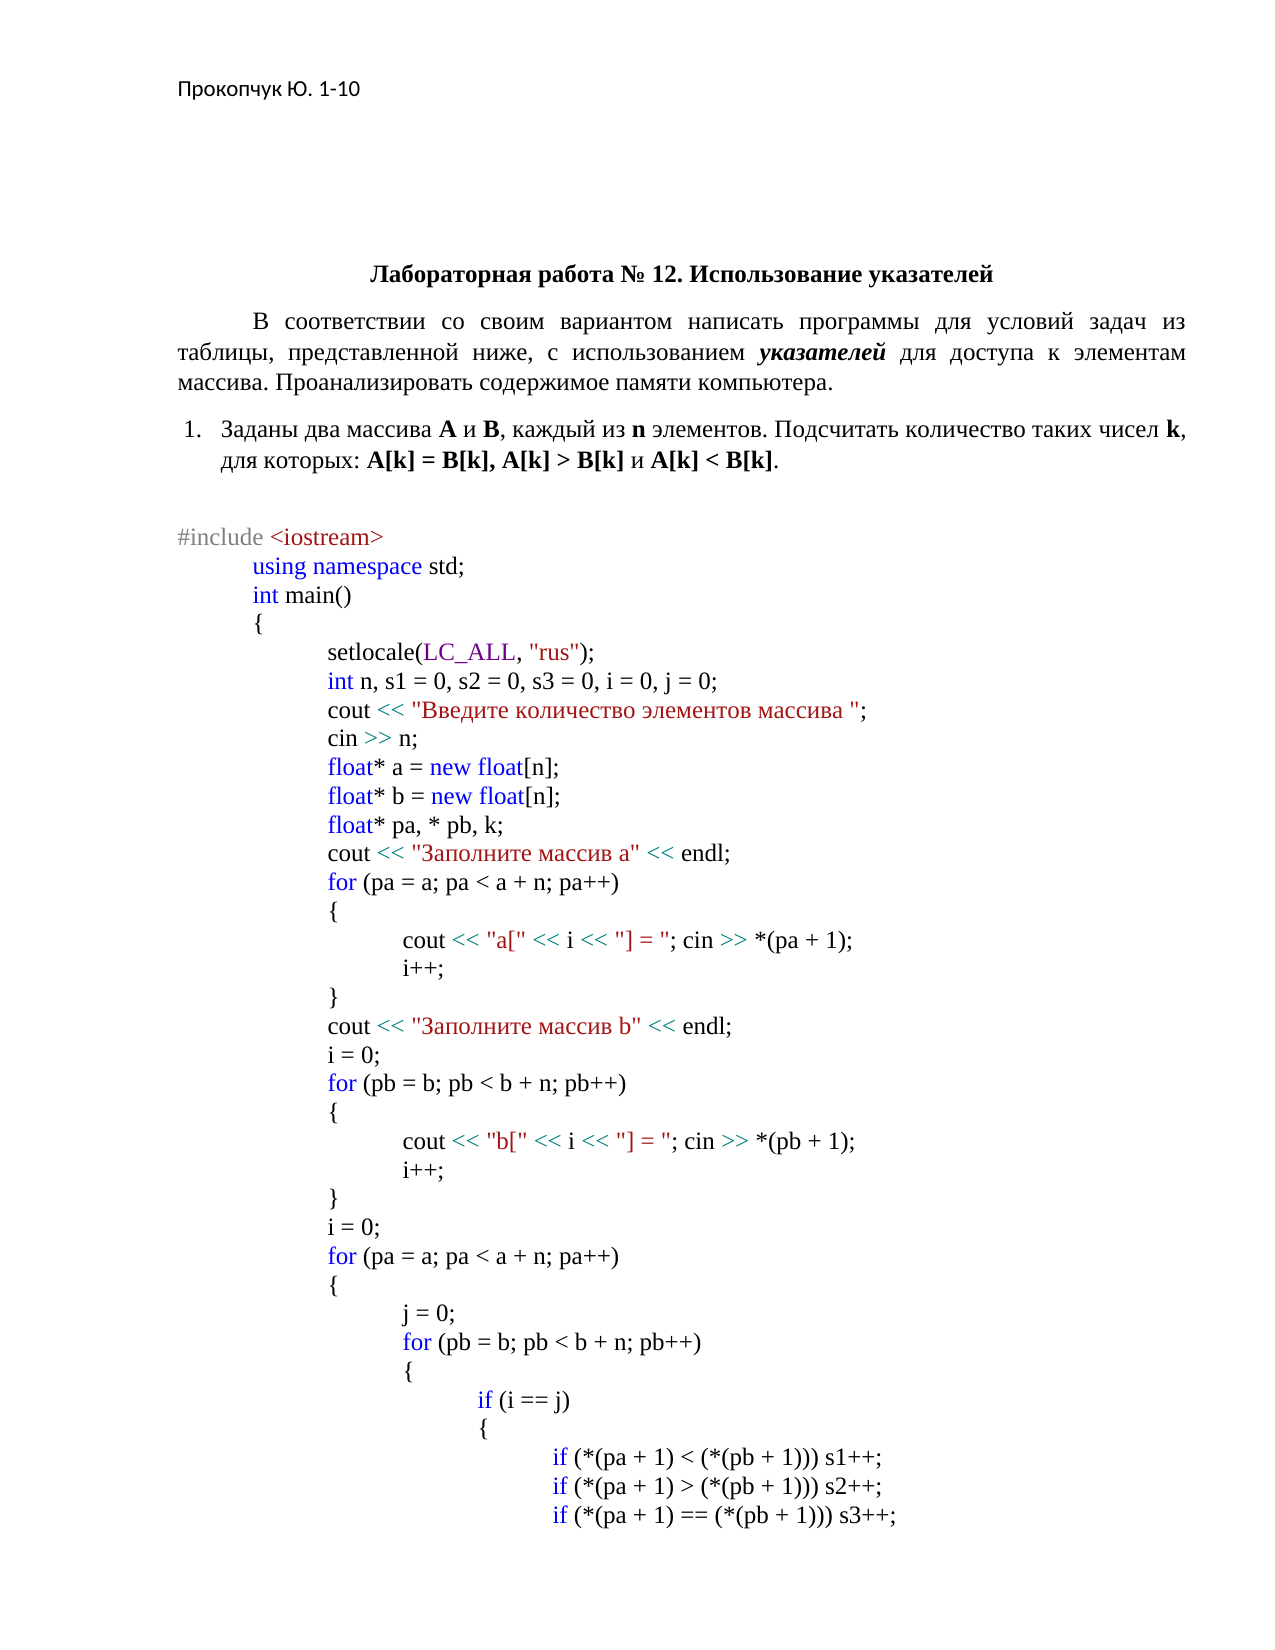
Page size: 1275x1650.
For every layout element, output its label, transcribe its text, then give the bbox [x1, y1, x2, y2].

text for (pb = b; pb < b + n; pb++) [177, 1068, 1186, 1097]
text float* b = new float[n]; [177, 781, 1186, 810]
text setlocale(LC_ALL, "rus"); [177, 637, 1186, 666]
text i++; [177, 953, 1186, 982]
text for (pa = a; pa < a + n; pa++) [177, 867, 1186, 896]
text if (*(pa + 1) < (*(pb + 1))) s1++; [177, 1442, 1186, 1471]
text if (*(pa + 1) == (*(pb + 1))) s3++; [177, 1500, 1186, 1528]
text cout << "a[" << i << "] = "; cin >> *(pa + 1); [177, 925, 1186, 953]
text j = 0; [177, 1298, 1186, 1327]
text Лабораторная работа № 12. Использование указателей [177, 259, 1186, 288]
text i = 0; [177, 1040, 1186, 1068]
text В соответствии со своим вариантом написать программы для условий задач из таблицы, представленной ниже, с использованием указателей для доступа к элементам массива. Проанализировать содержимое памяти компьютера. [177, 306, 1186, 396]
text float* pa, * pb, k; [177, 810, 1186, 838]
text cout << "Заполните массив b" << endl; [177, 1011, 1186, 1040]
text i++; [177, 1155, 1186, 1183]
text { [177, 1413, 1186, 1442]
text { [177, 896, 1186, 925]
text { [177, 1356, 1186, 1385]
list Заданы два массива A и B, каждый из n элементов. Подсчитать количество таких чисел k, для которых: A[k] = B[k], A[k] > B[k] и A[k] < B[k]. [183, 414, 1186, 473]
text int main() [177, 580, 1186, 608]
text if (*(pa + 1) > (*(pb + 1))) s2++; [177, 1471, 1186, 1500]
text int n, s1 = 0, s2 = 0, s3 = 0, i = 0, j = 0; [177, 666, 1186, 695]
text for (pa = a; pa < a + n; pa++) [177, 1241, 1186, 1270]
text { [177, 1270, 1186, 1298]
text cin >> n; [177, 723, 1186, 752]
text { [177, 1097, 1186, 1126]
text if (i == j) [177, 1385, 1186, 1413]
text for (pb = b; pb < b + n; pb++) [177, 1327, 1186, 1356]
text { [177, 608, 1186, 637]
text #include <iostream> [177, 522, 1186, 551]
text cout << "Введите количество элементов массива "; [177, 695, 1186, 723]
text i = 0; [177, 1212, 1186, 1241]
text using namespace std; [177, 551, 1186, 580]
text } [177, 1183, 1186, 1212]
text cout << "b[" << i << "] = "; cin >> *(pb + 1); [177, 1126, 1186, 1155]
text } [177, 982, 1186, 1011]
text cout << "Заполните массив a" << endl; [177, 838, 1186, 867]
text float* a = new float[n]; [177, 752, 1186, 781]
